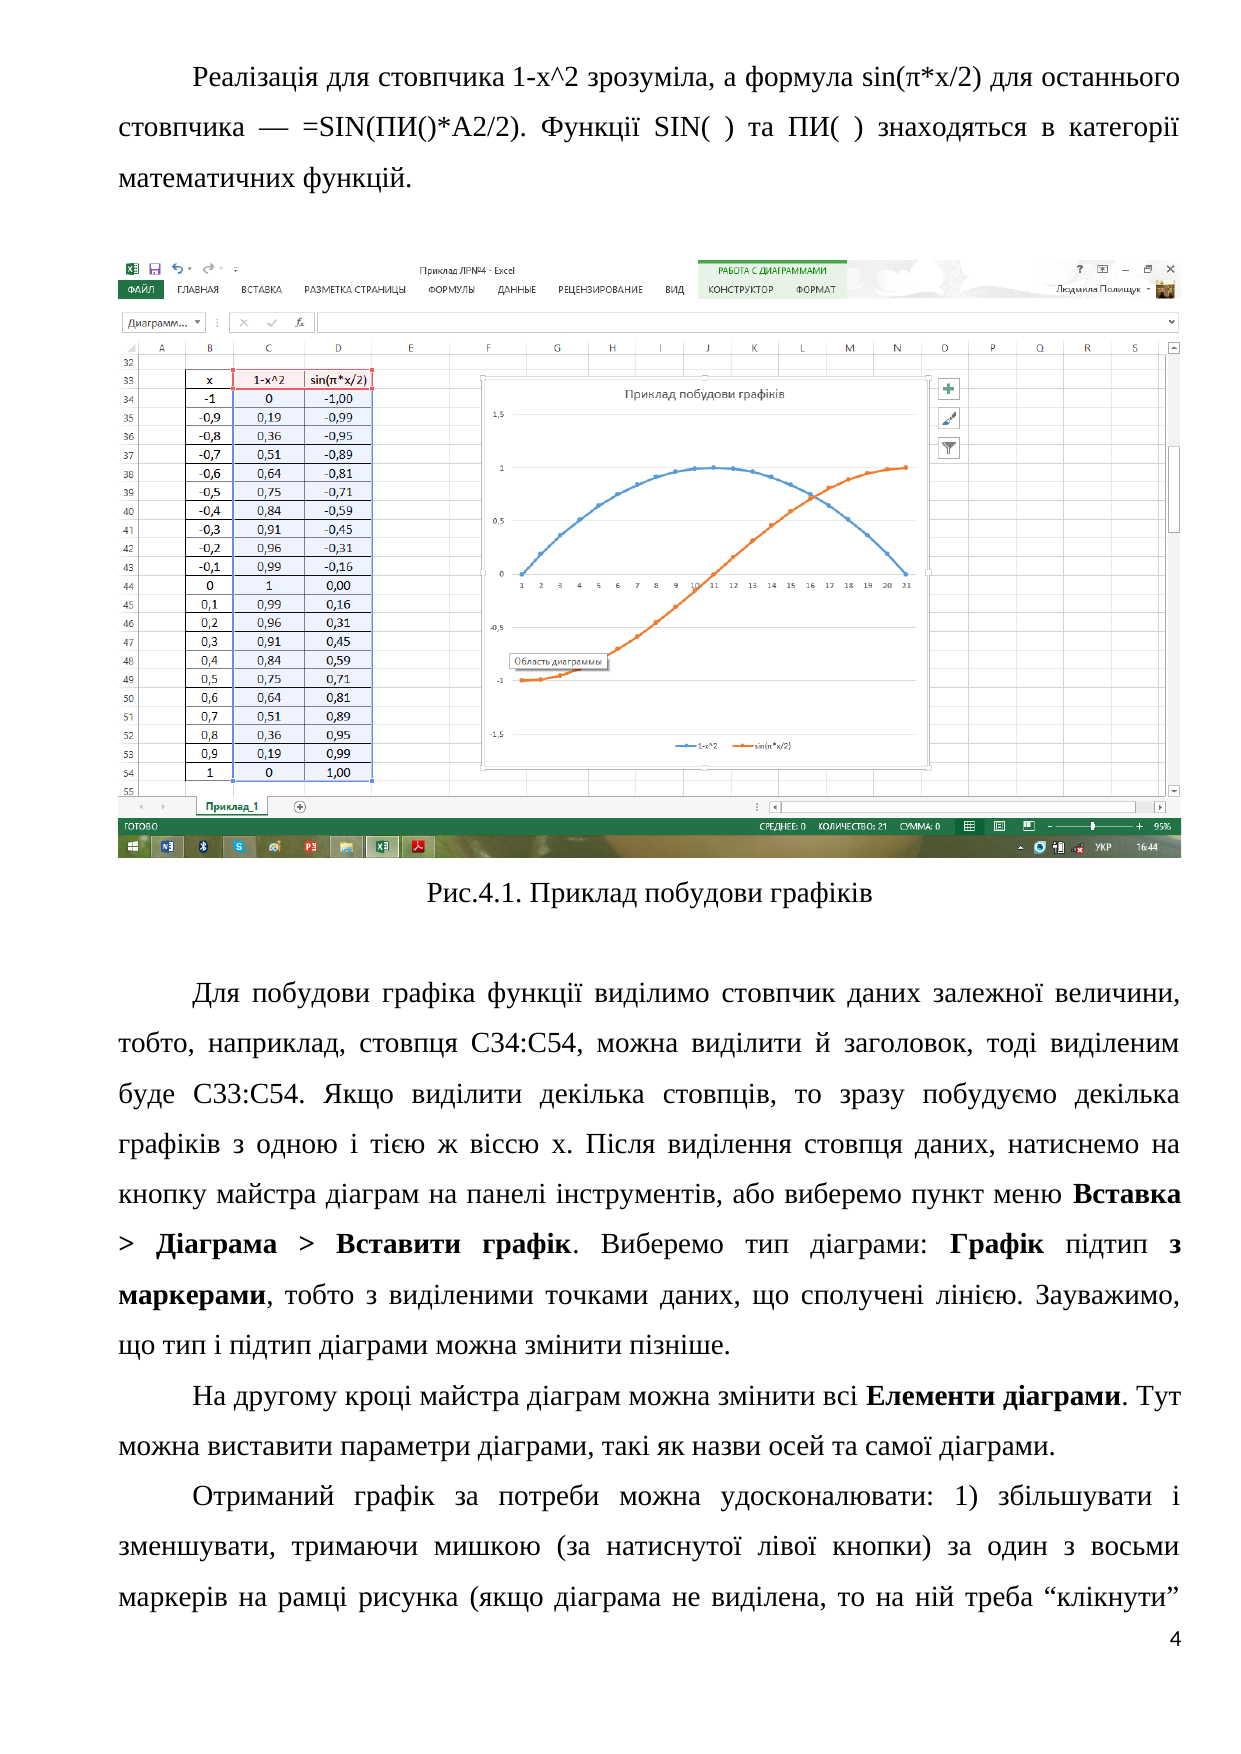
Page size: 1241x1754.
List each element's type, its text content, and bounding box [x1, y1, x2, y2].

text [118, 1478, 1181, 1612]
text На другому кроці майстра діаграм можна змінити всі Елементи діаграми. Тут можна виставити параметри діаграми, такі як назви осей та самої діаграми. [118, 1378, 1181, 1461]
picture [118, 260, 1182, 858]
text Для побудови графіка функції виділимо стовпчик даних залежної величини, тобто, наприклад, стовпця С34:С54, можна виділити й заголовок, тоді виділеним буде С33:С54. Якщо виділити декілька стовпців, то зразу побудуємо декілька графіків з одною і тією ж віссю x. Після виділення стовпця даних, натиснемо на кнопку майстра діаграм на панелі інструментів, або виберемо пункт меню Вставка > Діаграма > Вставити графік. Виберемо тип діаграми: Графік підтип з маркерами, тобто з виділеними точками даних, що сполучені лінією. Зауважимо, що тип і підтип діаграми можна змінити пізніше. [118, 975, 1181, 1361]
text Реалізація для стовпчика 1-x^2 зрозуміла, а формула sin(π*x/2) для останнього стовпчика — =SIN(ПИ()*A2/2). Функції SIN( ) та ПИ( ) знаходяться в категорії математичних функцій. [118, 59, 1181, 193]
text Рис.4.1. Приклад побудови графіків [118, 875, 1181, 908]
